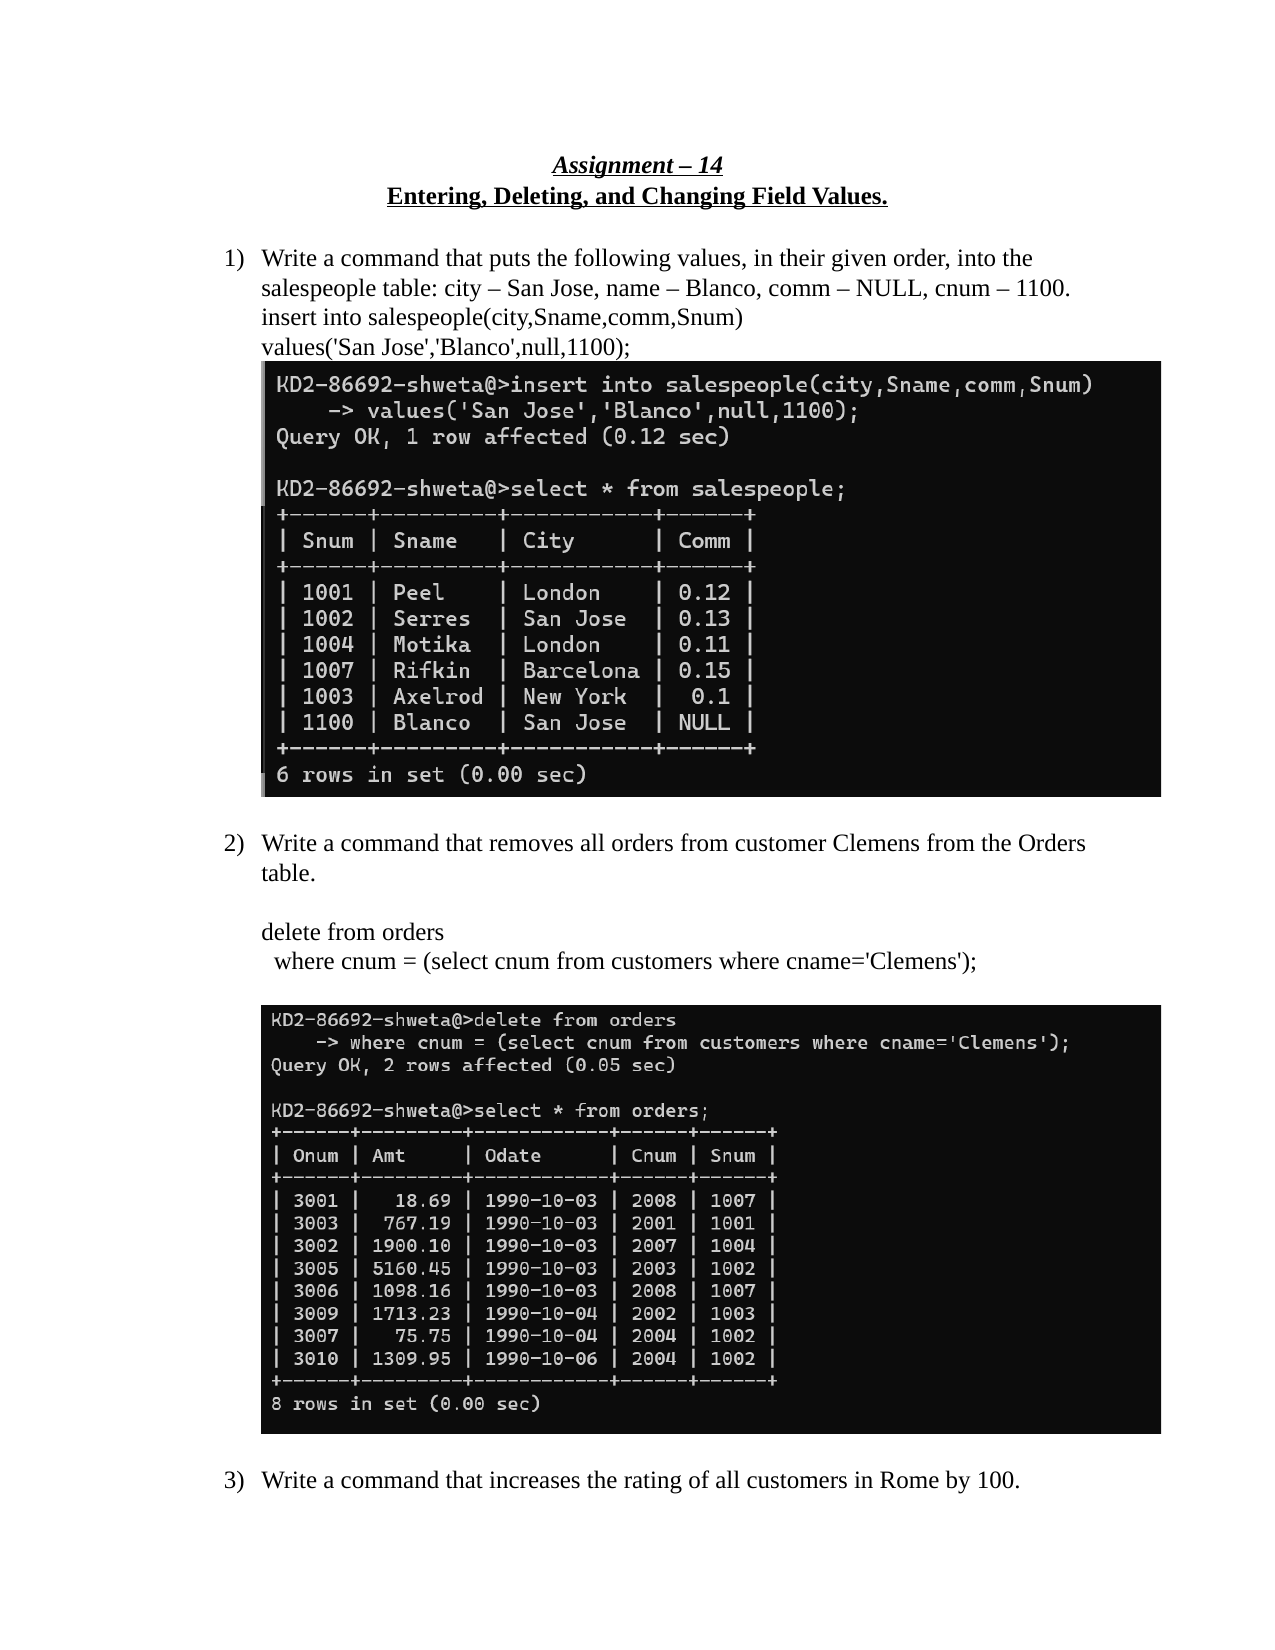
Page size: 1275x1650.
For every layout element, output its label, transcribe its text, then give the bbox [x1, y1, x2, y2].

text Assignment – 14 [188, 150, 1088, 179]
picture [261, 1005, 1162, 1434]
list Write a command that increases the rating of all customers in Rome by 100. [223, 1465, 1088, 1494]
list Write a command that removes all orders from customer Clemens from the Orders table. [223, 828, 1088, 886]
text delete from orders [261, 917, 1088, 946]
text where cnum = (select cnum from customers where cname='Clemens'); [261, 946, 1088, 975]
text Entering, Deleting, and Changing Field Values. [187, 181, 1087, 210]
list Write a command that puts the following values, in their given order, into the salespeople table: city – San Jose, name – Blanco, comm – NULL, cnum – 1100. [223, 243, 1088, 301]
text insert into salespeople(city,Sname,comm,Snum) [261, 302, 1088, 331]
text values('San Jose','Blanco',null,1100); [261, 332, 1088, 361]
picture [261, 361, 1162, 797]
